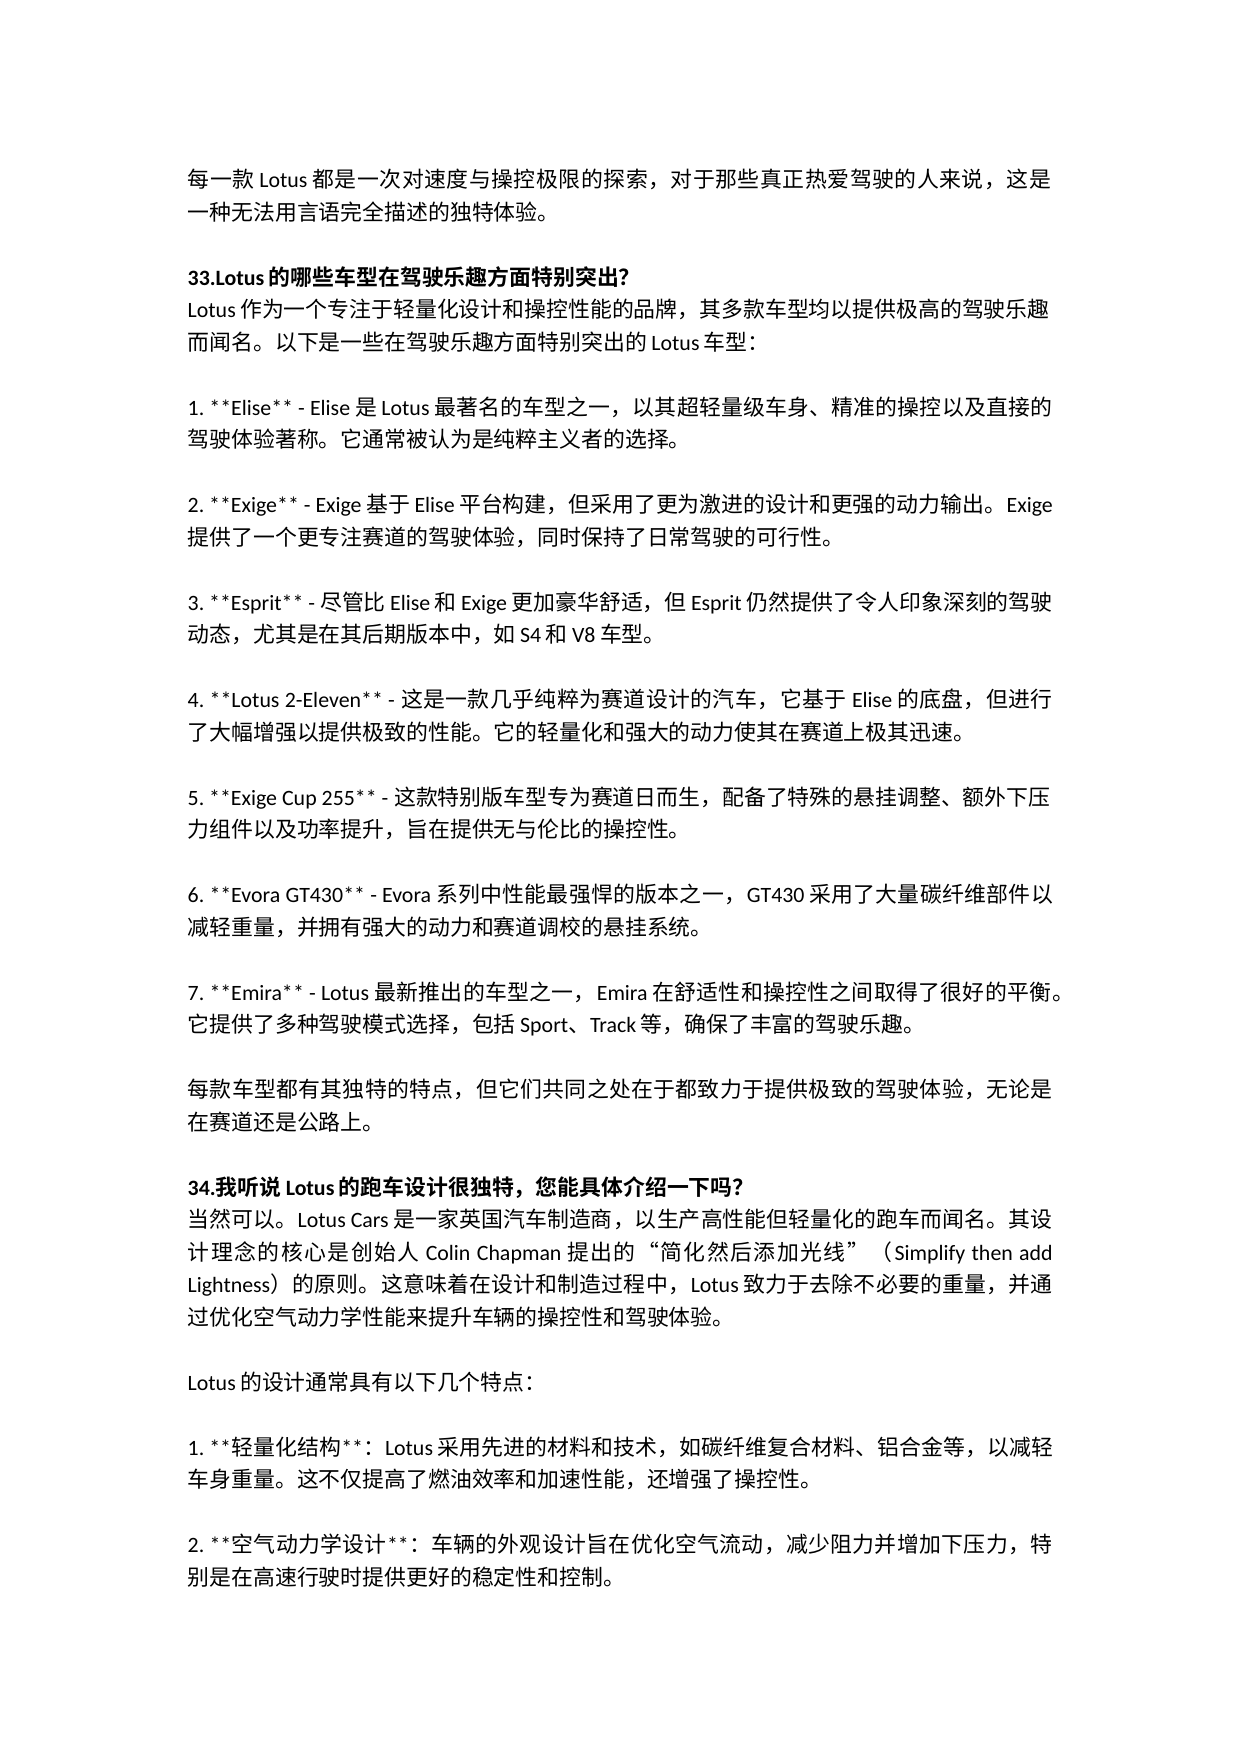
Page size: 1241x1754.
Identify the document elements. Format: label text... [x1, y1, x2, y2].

list 7. **Emira** - Lotus最新推出的车型之一，Emira在舒适性和操控性之间取得了很好的平衡。它提供了多种驾驶模式选择，包括Sport、Track等，确保了丰富的驾驶乐趣。 [187, 974, 1053, 1039]
list 5. **Exige Cup 255** - 这款特别版车型专为赛道日而生，配备了特殊的悬挂调整、额外下压力组件以及功率提升，旨在提供无与伦比的操控性。 [187, 779, 1053, 844]
list 34.我听说Lotus的跑车设计很独特，您能具体介绍一下吗？ [187, 1169, 1053, 1202]
list 2. **空气动力学设计**：车辆的外观设计旨在优化空气流动，减少阻力并增加下压力，特别是在高速行驶时提供更好的稳定性和控制。 [187, 1527, 1053, 1592]
list 每款车型都有其独特的特点，但它们共同之处在于都致力于提供极致的驾驶体验，无论是在赛道还是公路上。 [187, 1072, 1053, 1137]
list 4. **Lotus 2-Eleven** - 这是一款几乎纯粹为赛道设计的汽车，它基于Elise的底盘，但进行了大幅增强以提供极致的性能。它的轻量化和强大的动力使其在赛道上极其迅速。 [187, 682, 1053, 747]
list 2. **Exige** - Exige基于Elise平台构建，但采用了更为激进的设计和更强的动力输出。Exige提供了一个更专注赛道的驾驶体验，同时保持了日常驾驶的可行性。 [187, 487, 1053, 552]
list 6. **Evora GT430** - Evora系列中性能最强悍的版本之一，GT430采用了大量碳纤维部件以减轻重量，并拥有强大的动力和赛道调校的悬挂系统。 [187, 877, 1053, 942]
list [187, 162, 1053, 227]
list 33.Lotus的哪些车型在驾驶乐趣方面特别突出？ [187, 259, 1053, 292]
list 1. **轻量化结构**：Lotus采用先进的材料和技术，如碳纤维复合材料、铝合金等，以减轻车身重量。这不仅提高了燃油效率和加速性能，还增强了操控性。 [187, 1429, 1053, 1494]
list 3. **Esprit** - 尽管比Elise和Exige更加豪华舒适，但Esprit仍然提供了令人印象深刻的驾驶动态，尤其是在其后期版本中，如S4和V8车型。 [187, 584, 1053, 649]
list Lotus的设计通常具有以下几个特点： [187, 1364, 1053, 1397]
list 当然可以。Lotus Cars是一家英国汽车制造商，以生产高性能但轻量化的跑车而闻名。其设计理念的核心是创始人Colin Chapman提出的“简化然后添加光线”（Simplify then add Lightness）的原则。这意味着在设计和制造过程中，Lotus致力于去除不必要的重量，并通过优化空气动力学性能来提升车辆的操控性和驾驶体验。 [187, 1202, 1053, 1332]
list Lotus作为一个专注于轻量化设计和操控性能的品牌，其多款车型均以提供极高的驾驶乐趣而闻名。以下是一些在驾驶乐趣方面特别突出的Lotus车型： [187, 292, 1053, 357]
list 1. **Elise** - Elise是Lotus最著名的车型之一，以其超轻量级车身、精准的操控以及直接的驾驶体验著称。它通常被认为是纯粹主义者的选择。 [187, 389, 1053, 454]
